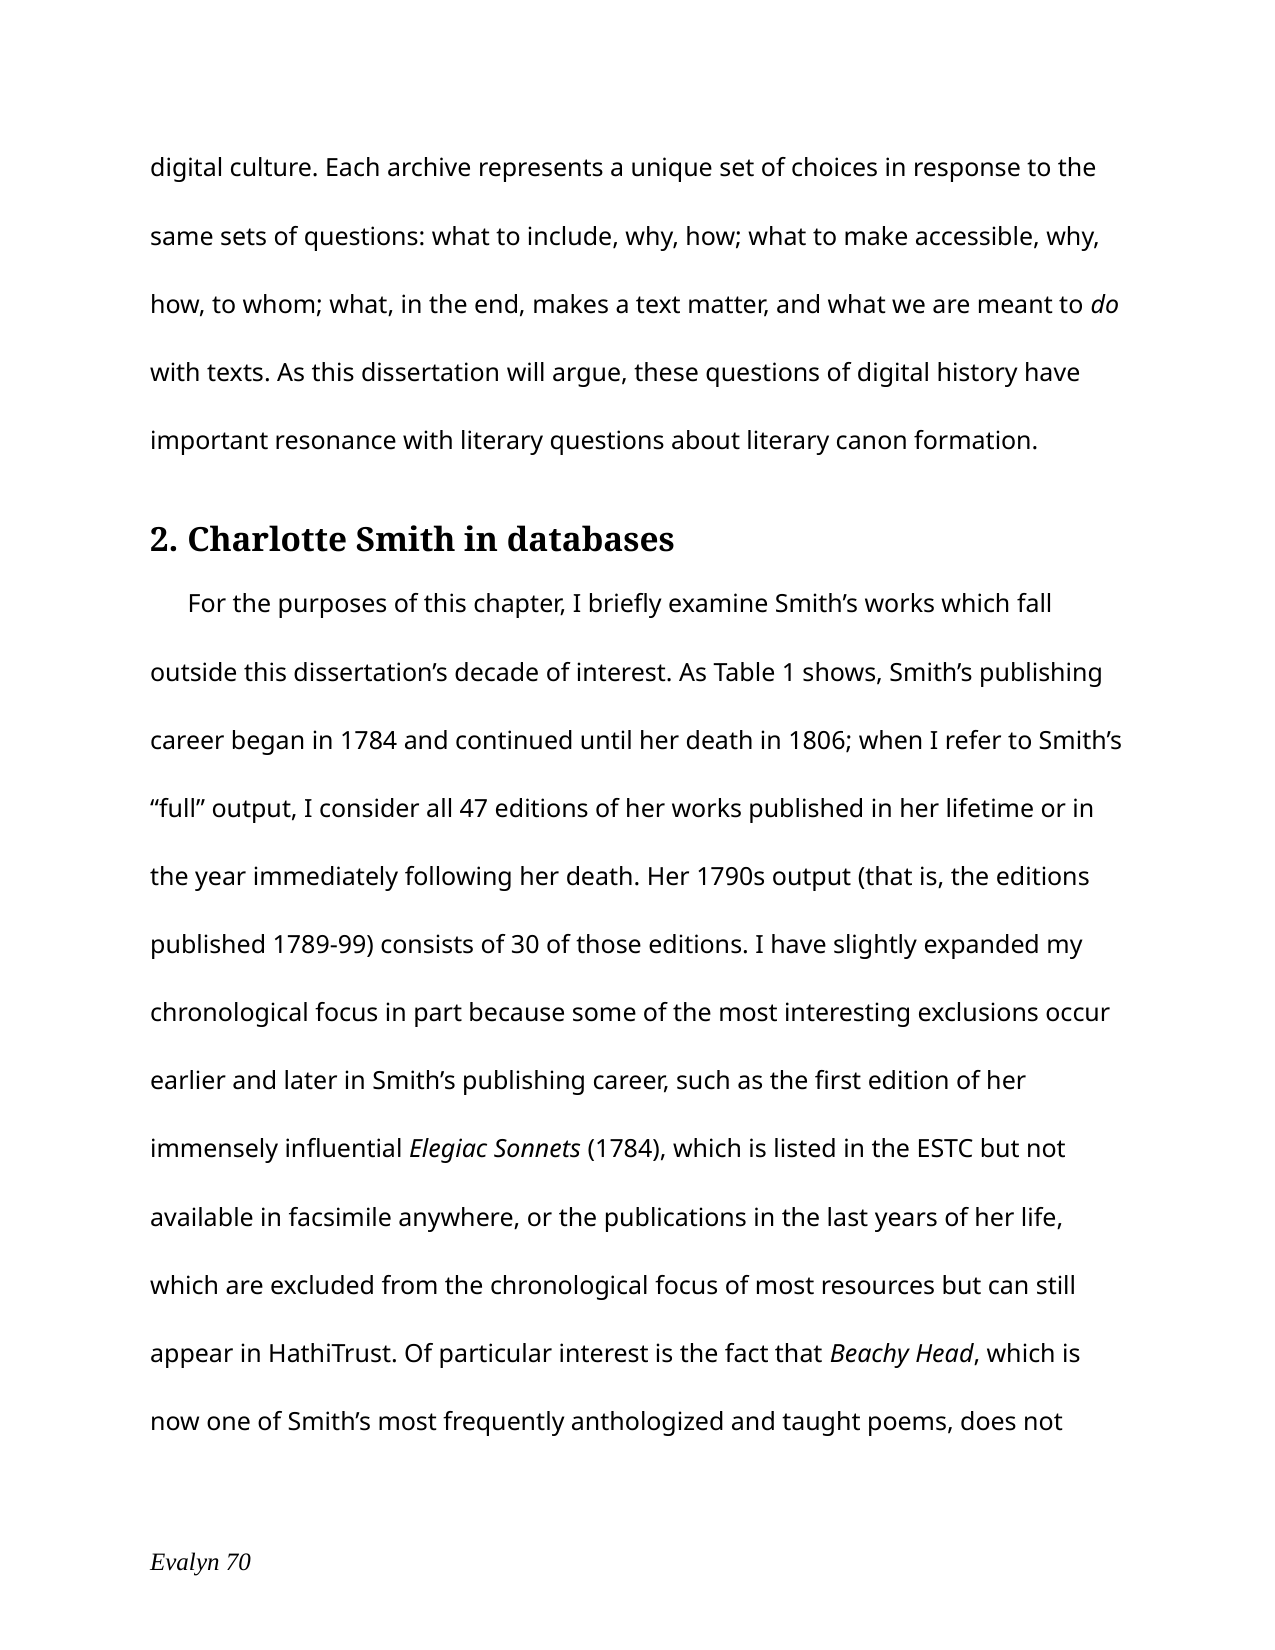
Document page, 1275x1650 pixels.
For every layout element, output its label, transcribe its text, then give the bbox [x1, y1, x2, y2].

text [150, 586, 1125, 1438]
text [150, 150, 1125, 457]
subtitle 2. Charlotte Smith in databases [150, 516, 1125, 561]
